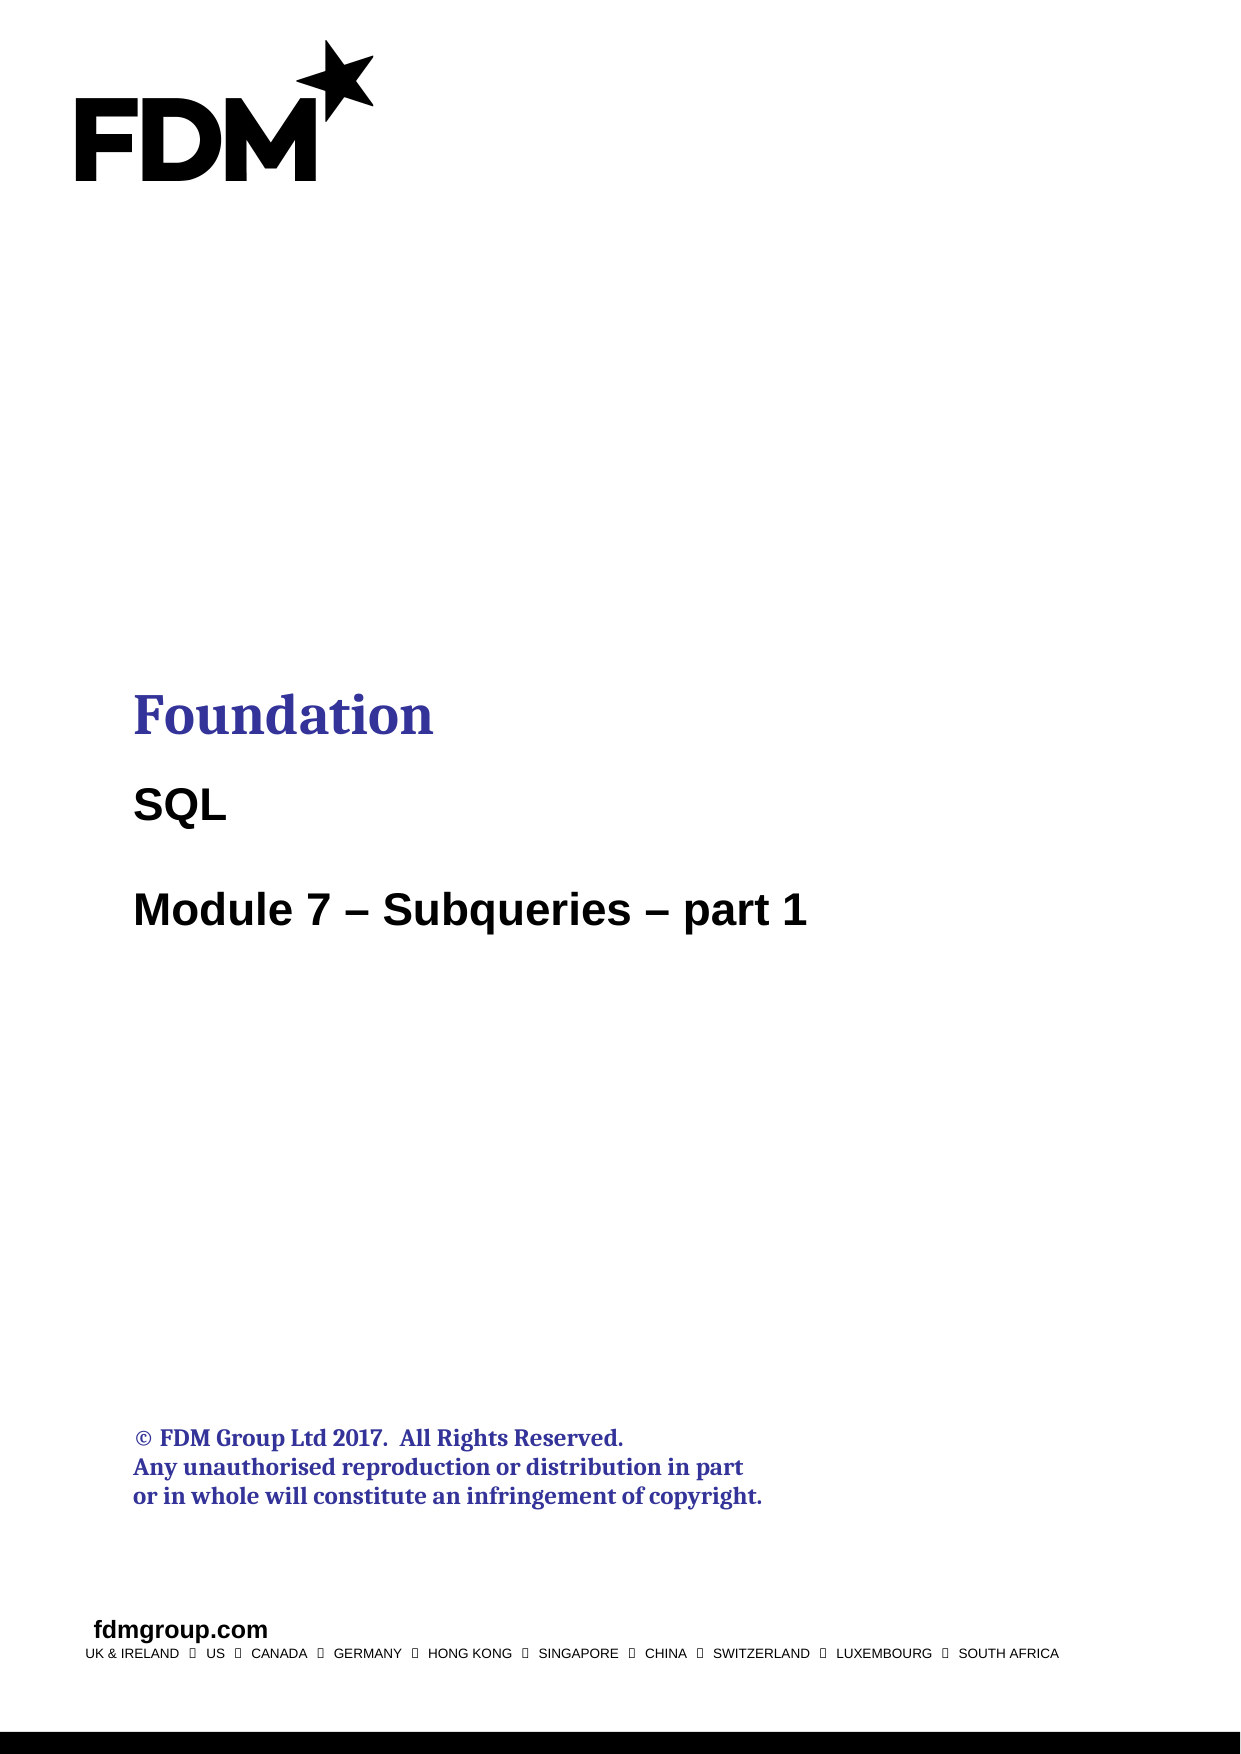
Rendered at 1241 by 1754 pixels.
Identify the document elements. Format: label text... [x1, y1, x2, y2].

text Foundation [133, 682, 1123, 749]
title SQL [133, 777, 1123, 830]
title Module 7 – Subqueries – part 1 [133, 883, 1123, 936]
text Any unauthorised reproduction or distribution in part or in whole will constitute an infringement of copyright. [133, 1453, 1123, 1511]
text © FDM Group Ltd 2017. All Rights Reserved. [133, 1424, 1123, 1453]
picture [75, 40, 374, 181]
